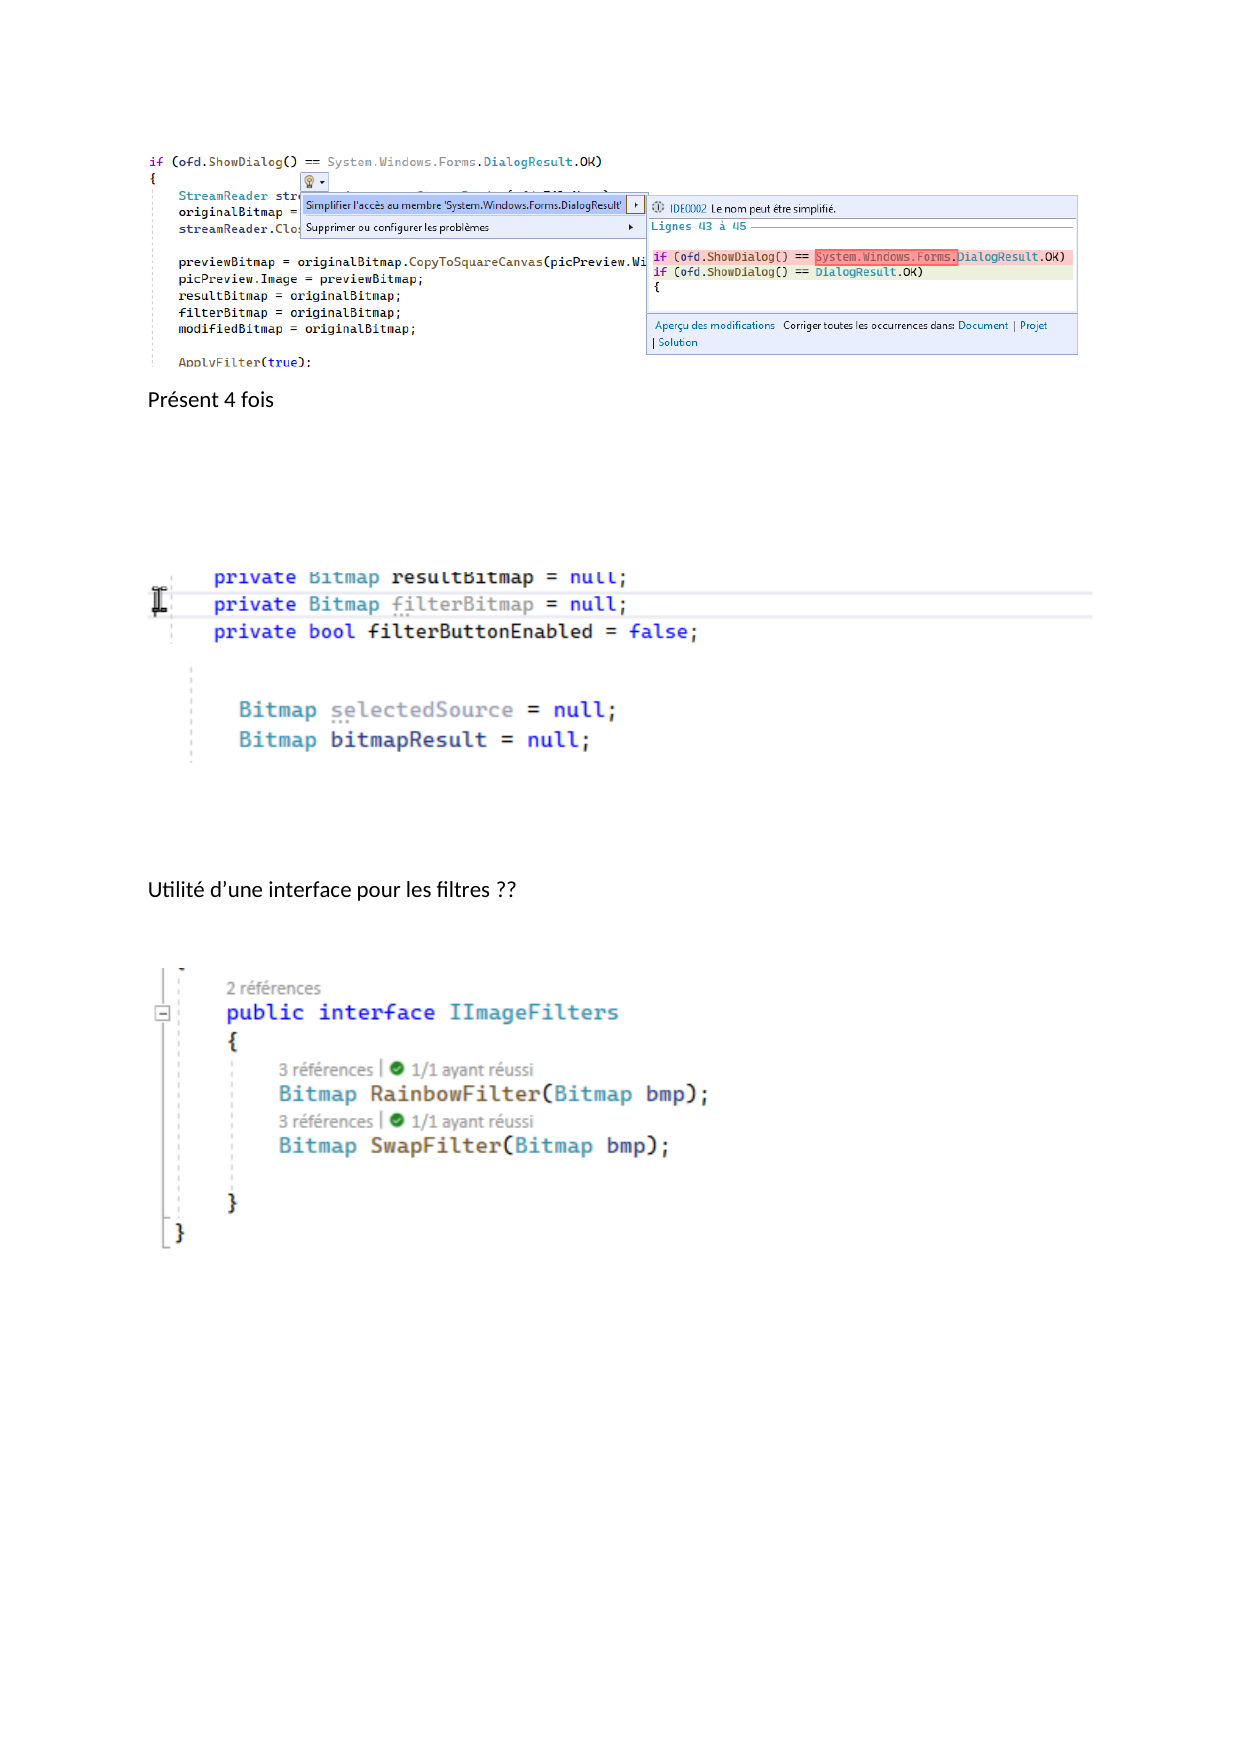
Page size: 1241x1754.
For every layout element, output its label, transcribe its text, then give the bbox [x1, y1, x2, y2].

picture [147, 662, 898, 763]
text Présent 4 fois [148, 385, 1093, 413]
picture [147, 572, 1093, 644]
picture [147, 968, 867, 1266]
picture [147, 147, 1093, 367]
text Utilité d’une interface pour les filtres ?? [148, 875, 1093, 903]
